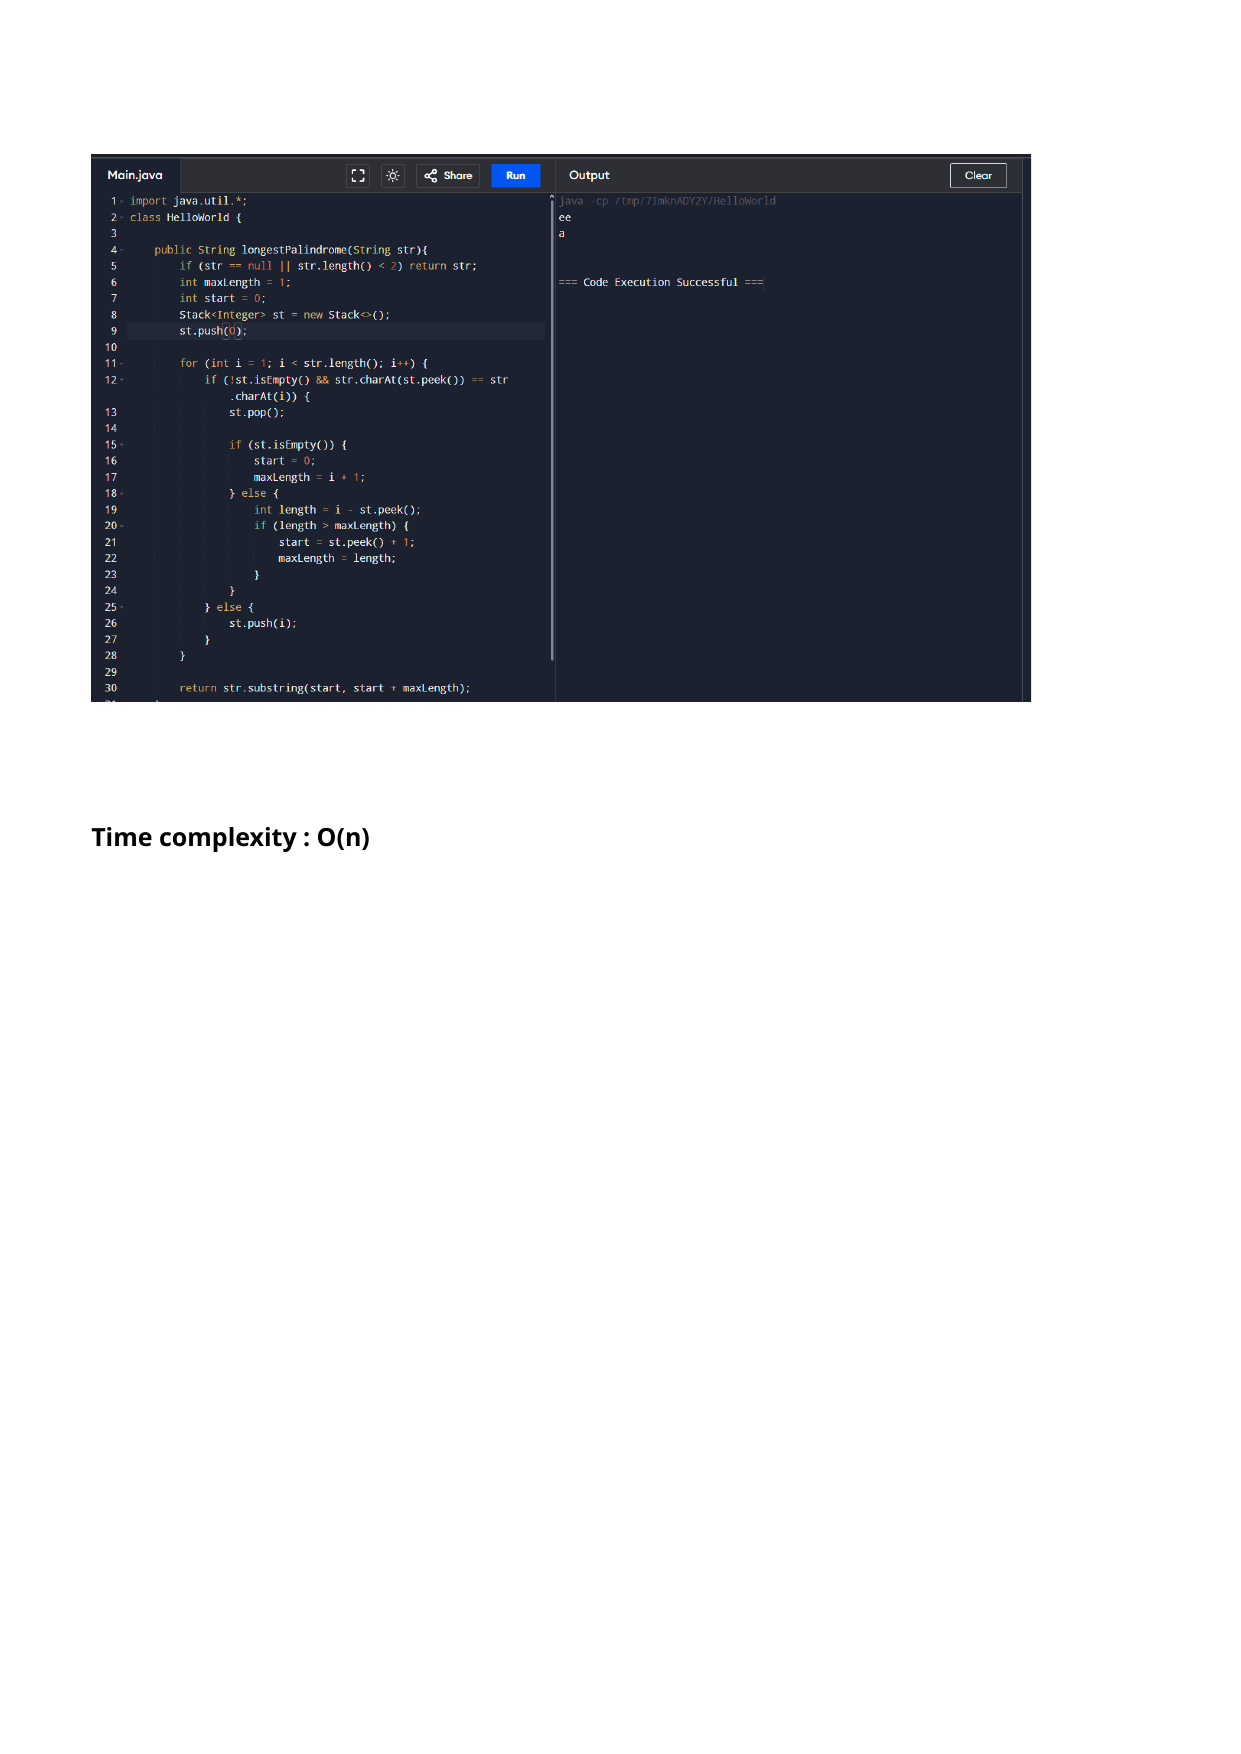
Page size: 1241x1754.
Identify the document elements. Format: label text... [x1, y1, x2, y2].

picture [91, 154, 1032, 702]
text Time complexity : O(n) [91, 819, 1124, 853]
